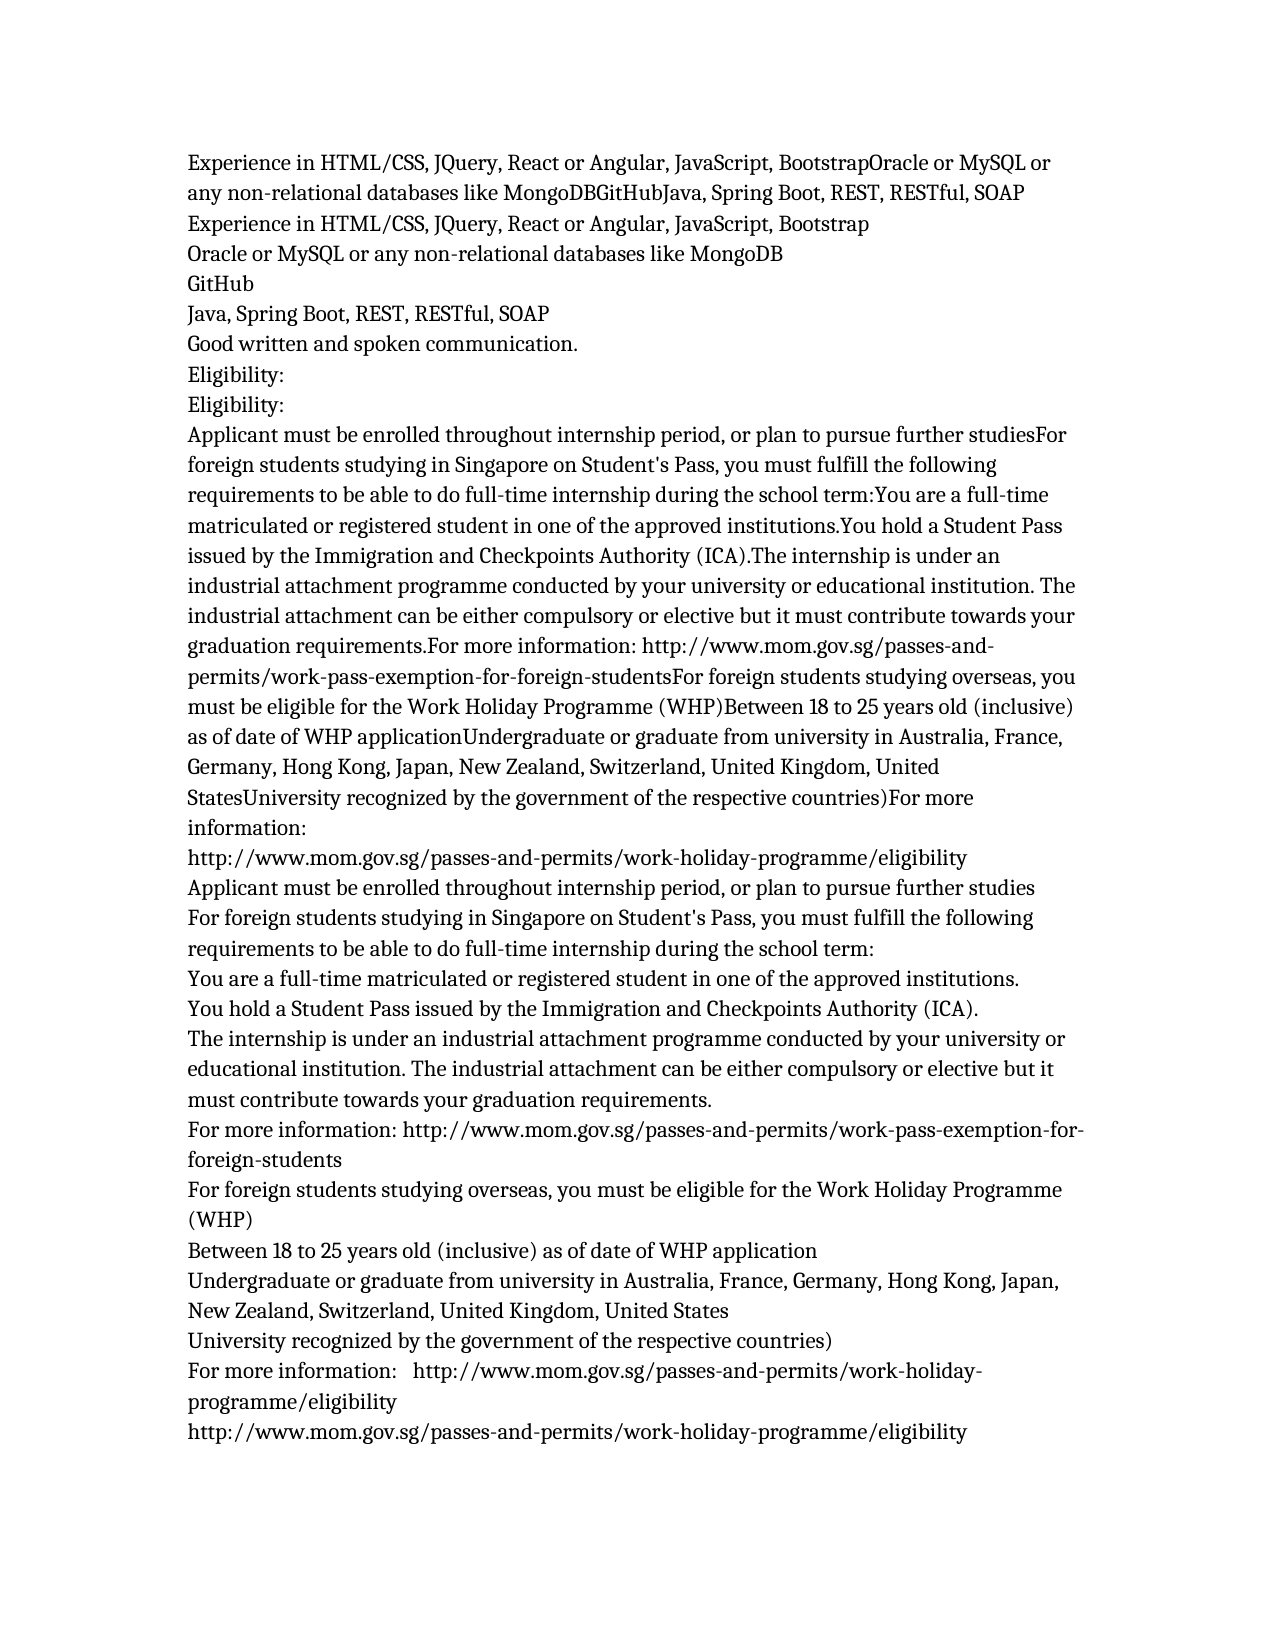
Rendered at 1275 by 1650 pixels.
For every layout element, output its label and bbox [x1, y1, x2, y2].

text [187, 150, 1087, 1445]
